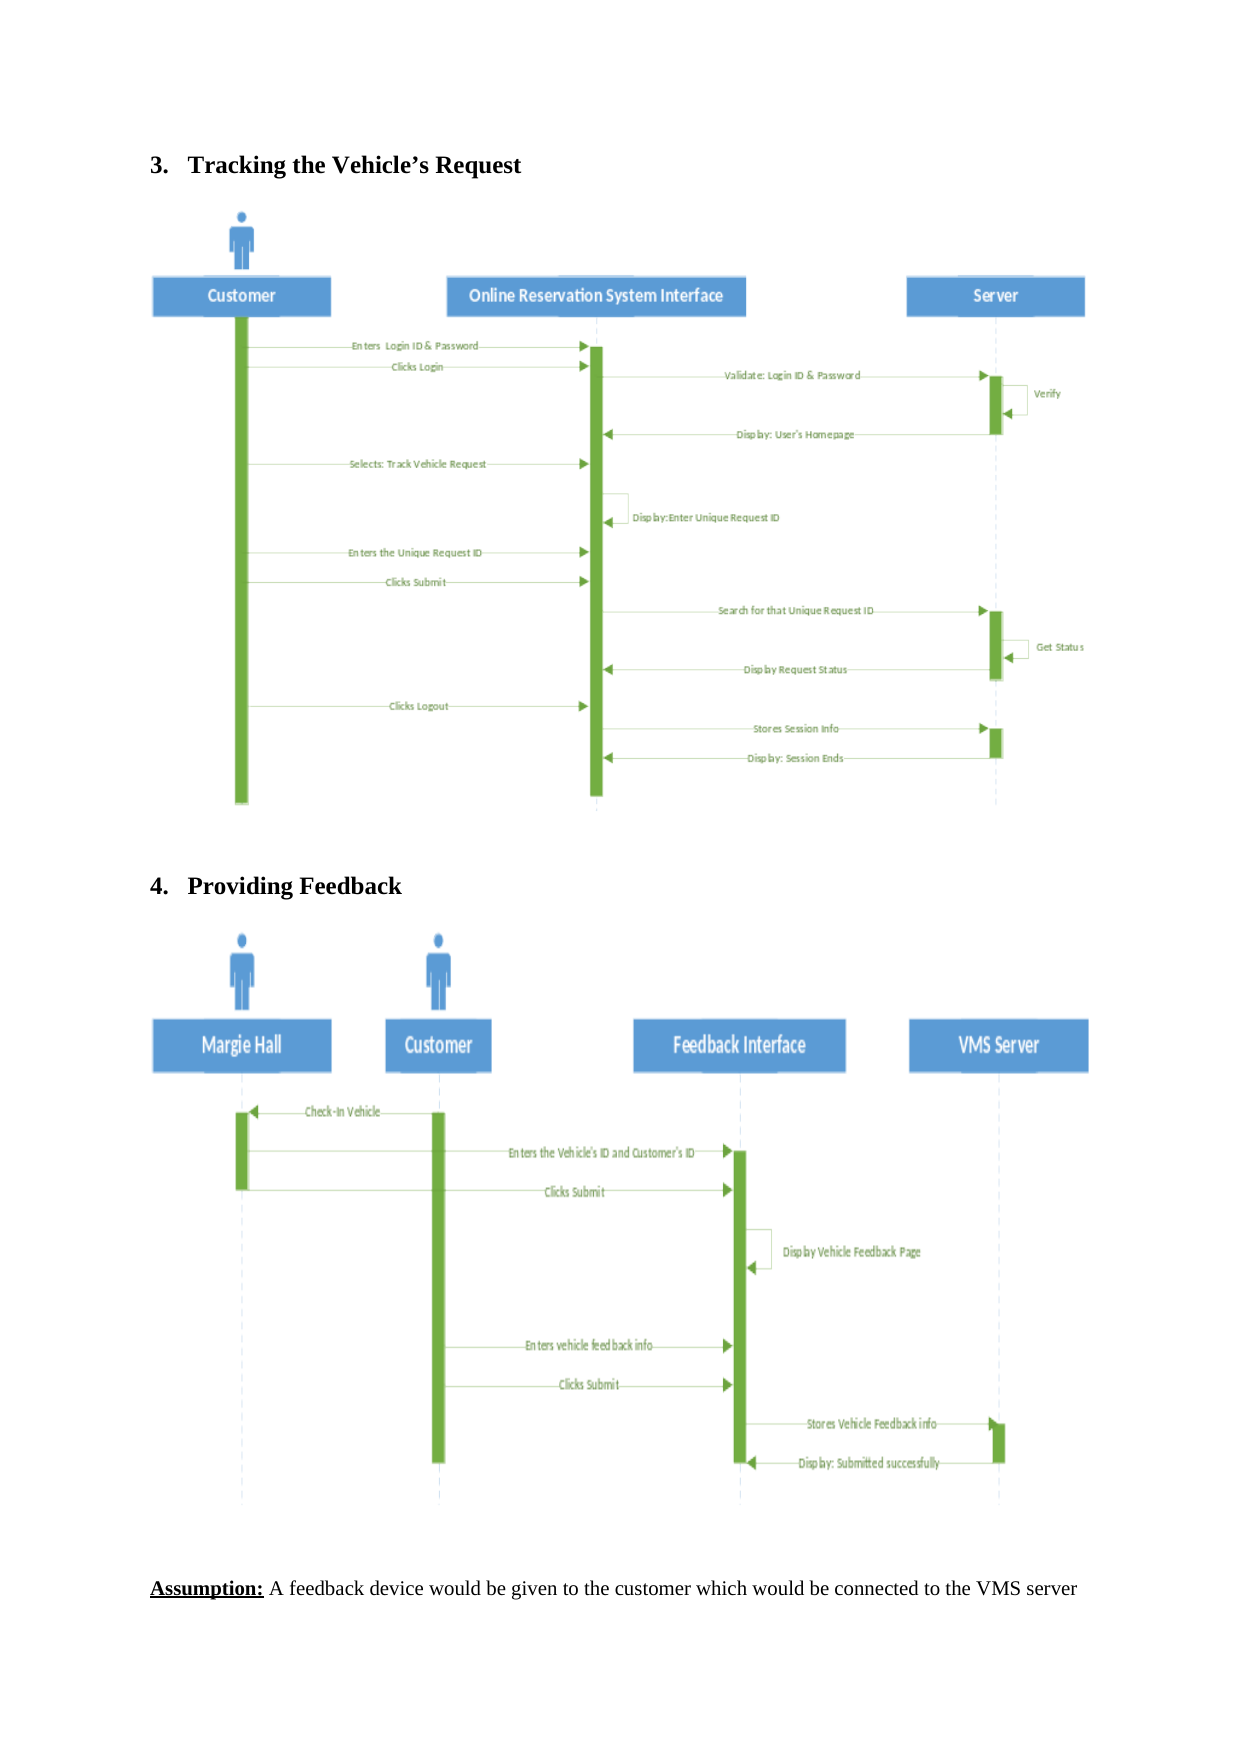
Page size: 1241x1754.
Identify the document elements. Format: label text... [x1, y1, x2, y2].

text Assumption: A feedback device would be given to the customer which would be connected to the VMS server [150, 1575, 1090, 1599]
list Tracking the Vehicle’s Request [150, 150, 1090, 179]
list Providing Feedback [150, 871, 1090, 900]
